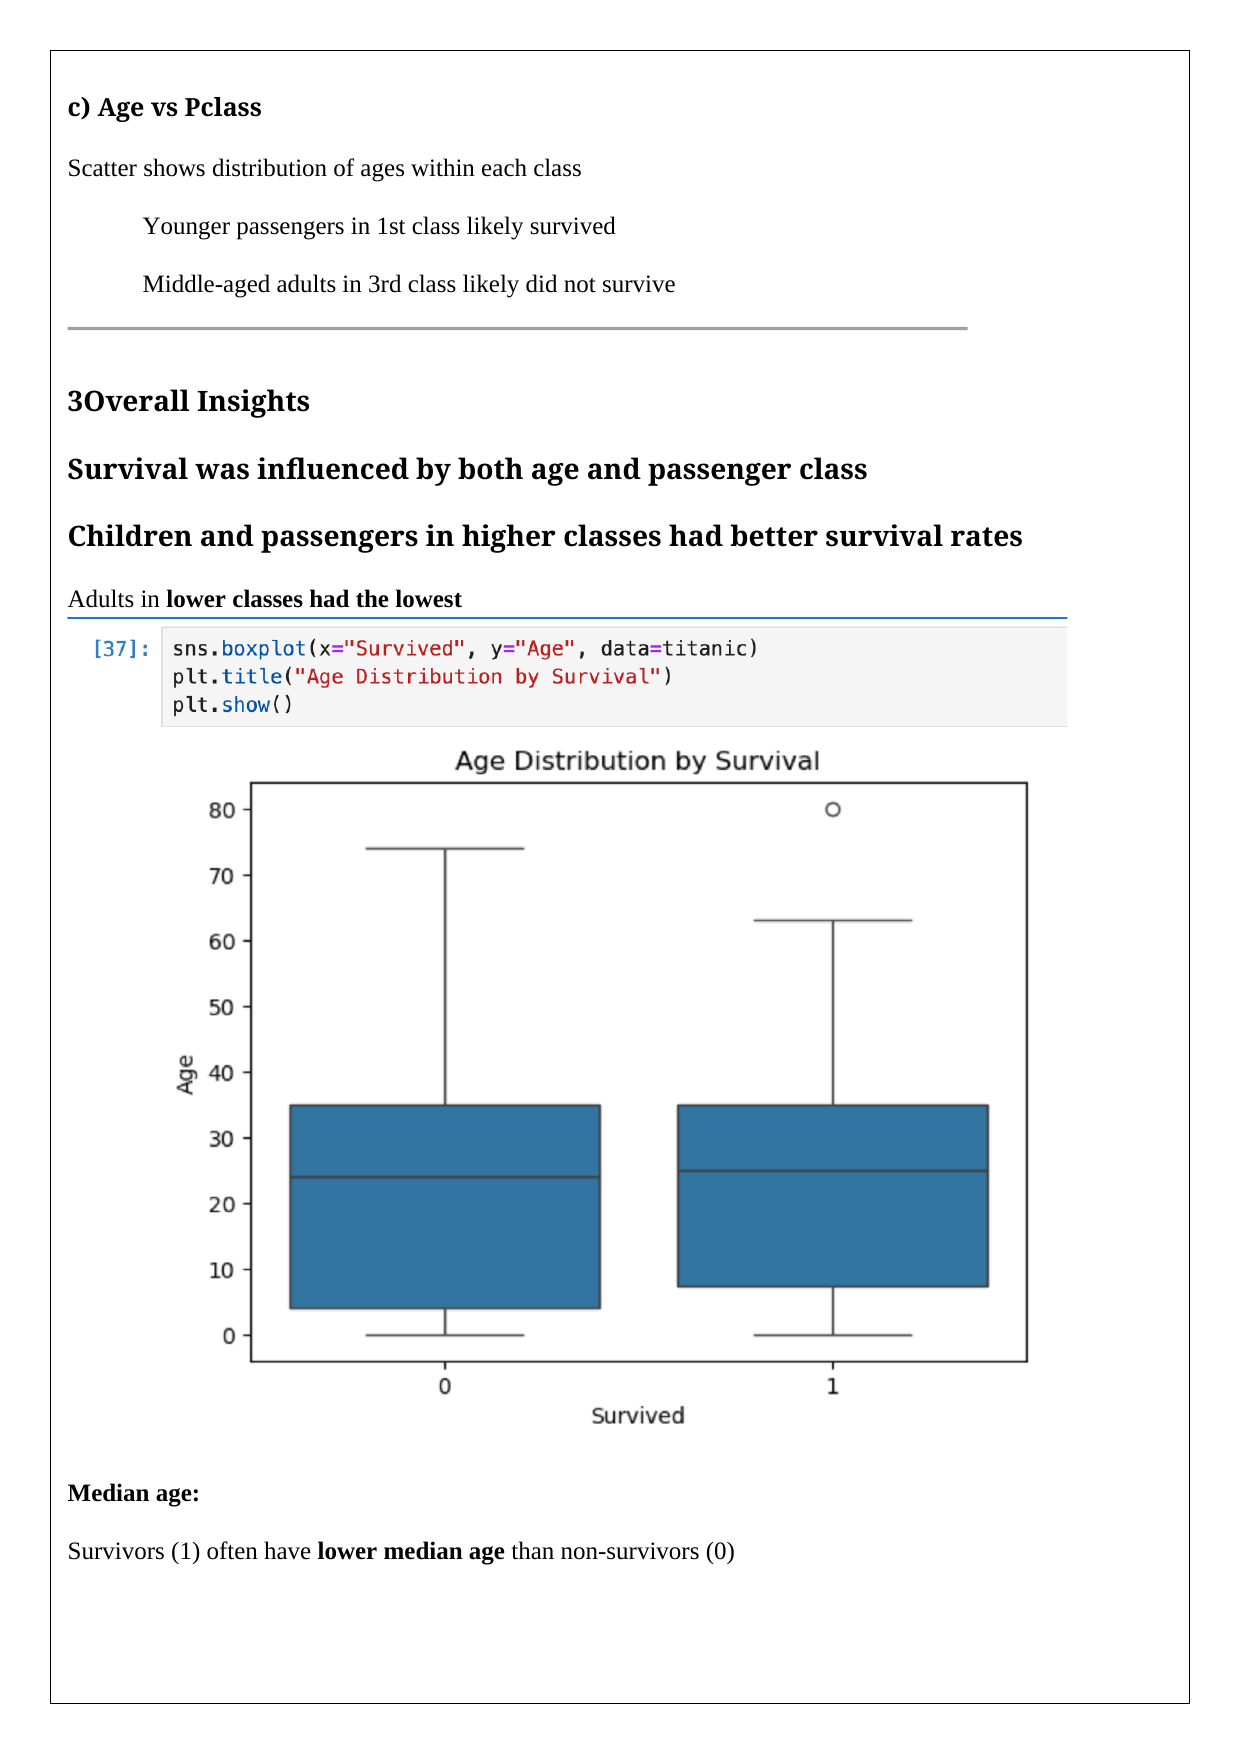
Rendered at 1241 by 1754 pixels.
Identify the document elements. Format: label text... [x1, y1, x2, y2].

text Middle-aged adults in 3rd class likely did not survive [142, 269, 1173, 298]
subtitle c) Age vs Pclass [67, 90, 1173, 124]
subtitle 3️Overall Insights [67, 382, 1173, 420]
picture [67, 612, 1068, 1449]
text Median age: [67, 1478, 1173, 1507]
text Scatter shows distribution of ages within each class [67, 153, 1173, 182]
subtitle Survival was influenced by both age and passenger class [67, 449, 1173, 487]
text Younger passengers in 1st class likely survived [142, 211, 1173, 240]
subtitle Children and passengers in higher classes had better survival rates [67, 517, 1173, 555]
text Survivors (1) often have lower median age than non-survivors (0) [67, 1536, 1173, 1564]
